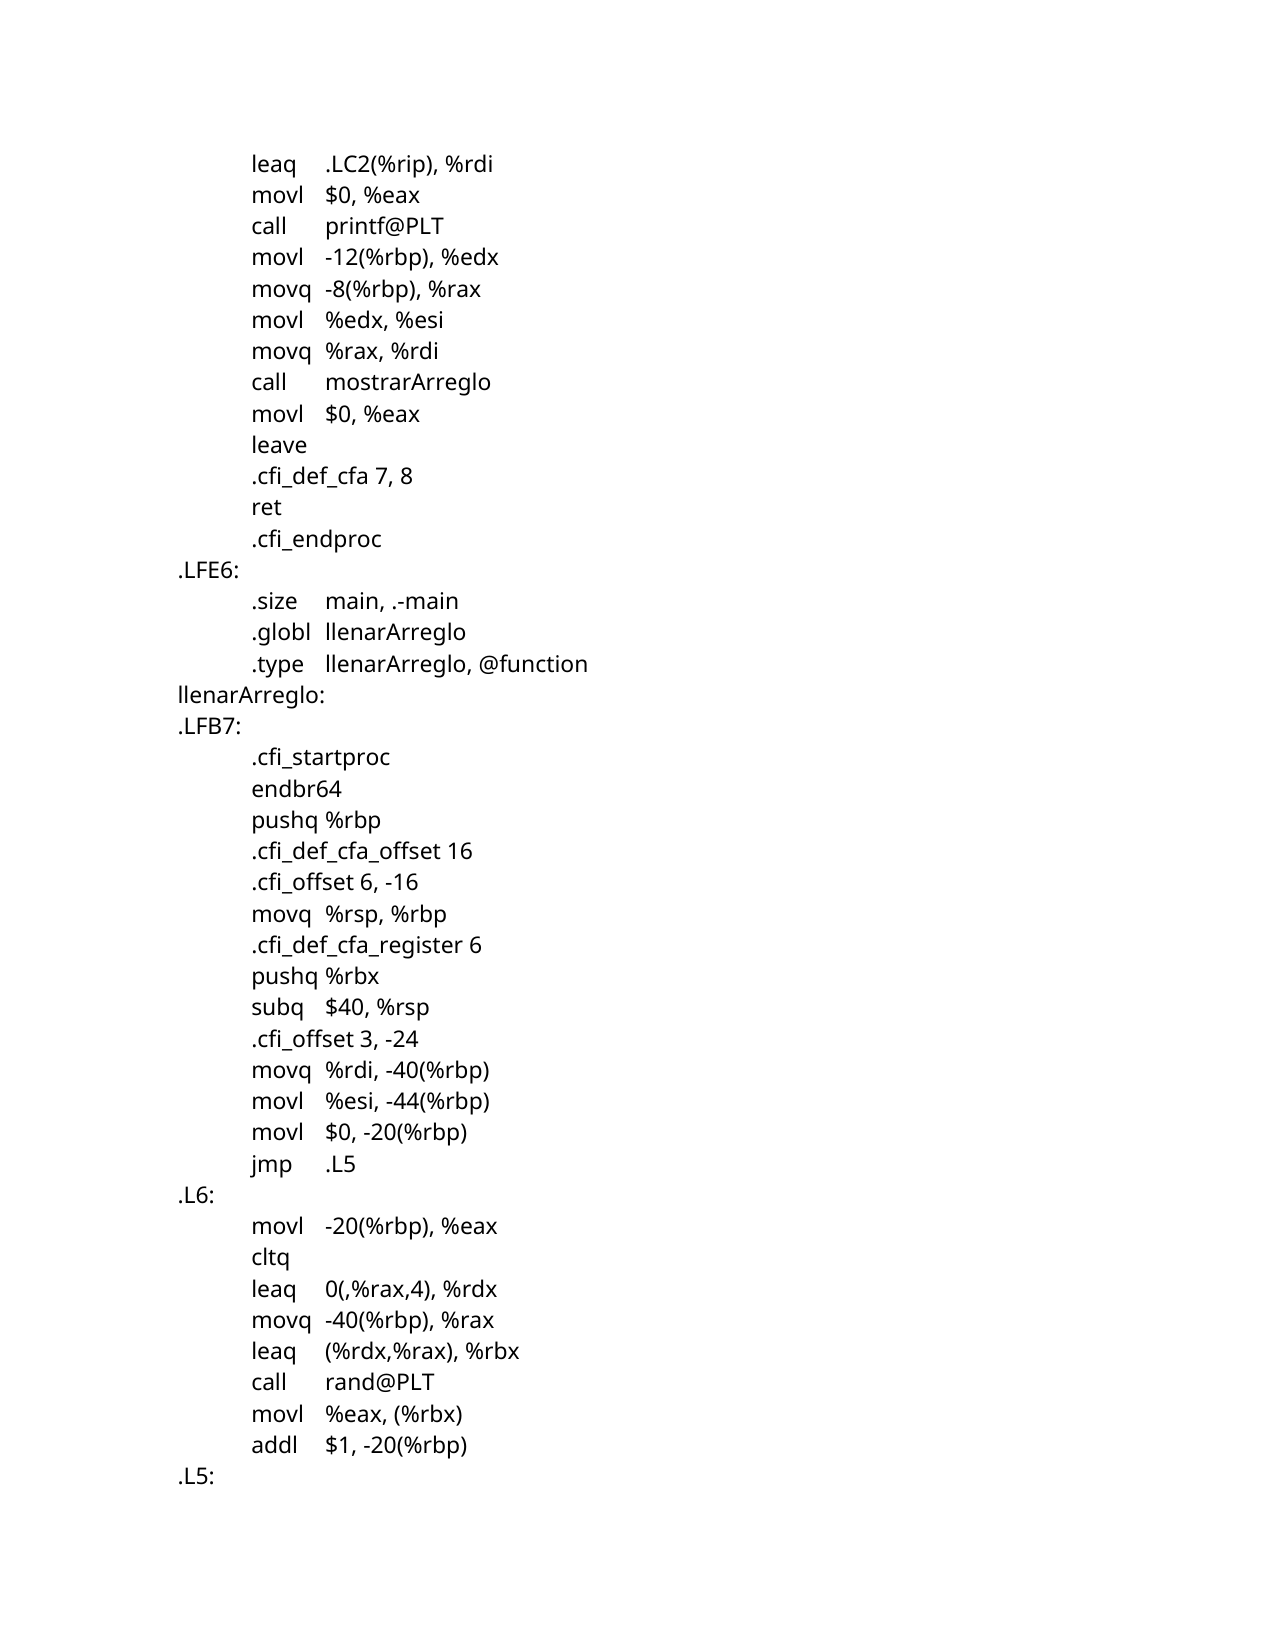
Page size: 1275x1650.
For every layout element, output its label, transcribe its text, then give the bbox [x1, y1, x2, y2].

text movq -8(%rbp), %rax [177, 273, 1098, 304]
text movl %edx, %esi [177, 304, 1098, 335]
text addl $1, -20(%rbp) [177, 1429, 1098, 1460]
text leaq 0(,%rax,4), %rdx [177, 1273, 1098, 1304]
text call mostrarArreglo [177, 366, 1098, 398]
text .L5: [177, 1460, 1098, 1491]
text .cfi_startproc [177, 741, 1098, 773]
text leave [177, 429, 1098, 460]
text .cfi_endproc [177, 523, 1098, 554]
text .cfi_offset 3, -24 [177, 1023, 1098, 1054]
text .globl llenarArreglo [177, 616, 1098, 648]
text call rand@PLT [177, 1366, 1098, 1398]
text jmp .L5 [177, 1148, 1098, 1179]
text endbr64 [177, 773, 1098, 804]
text movq %rdi, -40(%rbp) [177, 1054, 1098, 1085]
text .cfi_def_cfa 7, 8 [177, 460, 1098, 491]
text movq -40(%rbp), %rax [177, 1304, 1098, 1335]
text .cfi_offset 6, -16 [177, 866, 1098, 898]
text .size main, .-main [177, 585, 1098, 616]
text movl $0, %eax [177, 179, 1098, 210]
text leaq .LC2(%rip), %rdi [177, 148, 1098, 179]
text movq %rax, %rdi [177, 335, 1098, 366]
text .LFB7: [177, 710, 1098, 741]
text cltq [177, 1241, 1098, 1273]
text .type llenarArreglo, @function [177, 648, 1098, 679]
text movl -12(%rbp), %edx [177, 241, 1098, 273]
text movl $0, -20(%rbp) [177, 1116, 1098, 1148]
text ret [177, 491, 1098, 523]
text .LFE6: [177, 554, 1098, 585]
text movl %eax, (%rbx) [177, 1398, 1098, 1429]
text pushq %rbp [177, 804, 1098, 835]
text movl %esi, -44(%rbp) [177, 1085, 1098, 1116]
text movl -20(%rbp), %eax [177, 1210, 1098, 1241]
text call printf@PLT [177, 210, 1098, 241]
text subq $40, %rsp [177, 991, 1098, 1023]
text .cfi_def_cfa_offset 16 [177, 835, 1098, 866]
text movq %rsp, %rbp [177, 898, 1098, 929]
text movl $0, %eax [177, 398, 1098, 429]
text leaq (%rdx,%rax), %rbx [177, 1335, 1098, 1366]
text .cfi_def_cfa_register 6 [177, 929, 1098, 960]
text llenarArreglo: [177, 679, 1098, 710]
text pushq %rbx [177, 960, 1098, 991]
text .L6: [177, 1179, 1098, 1210]
